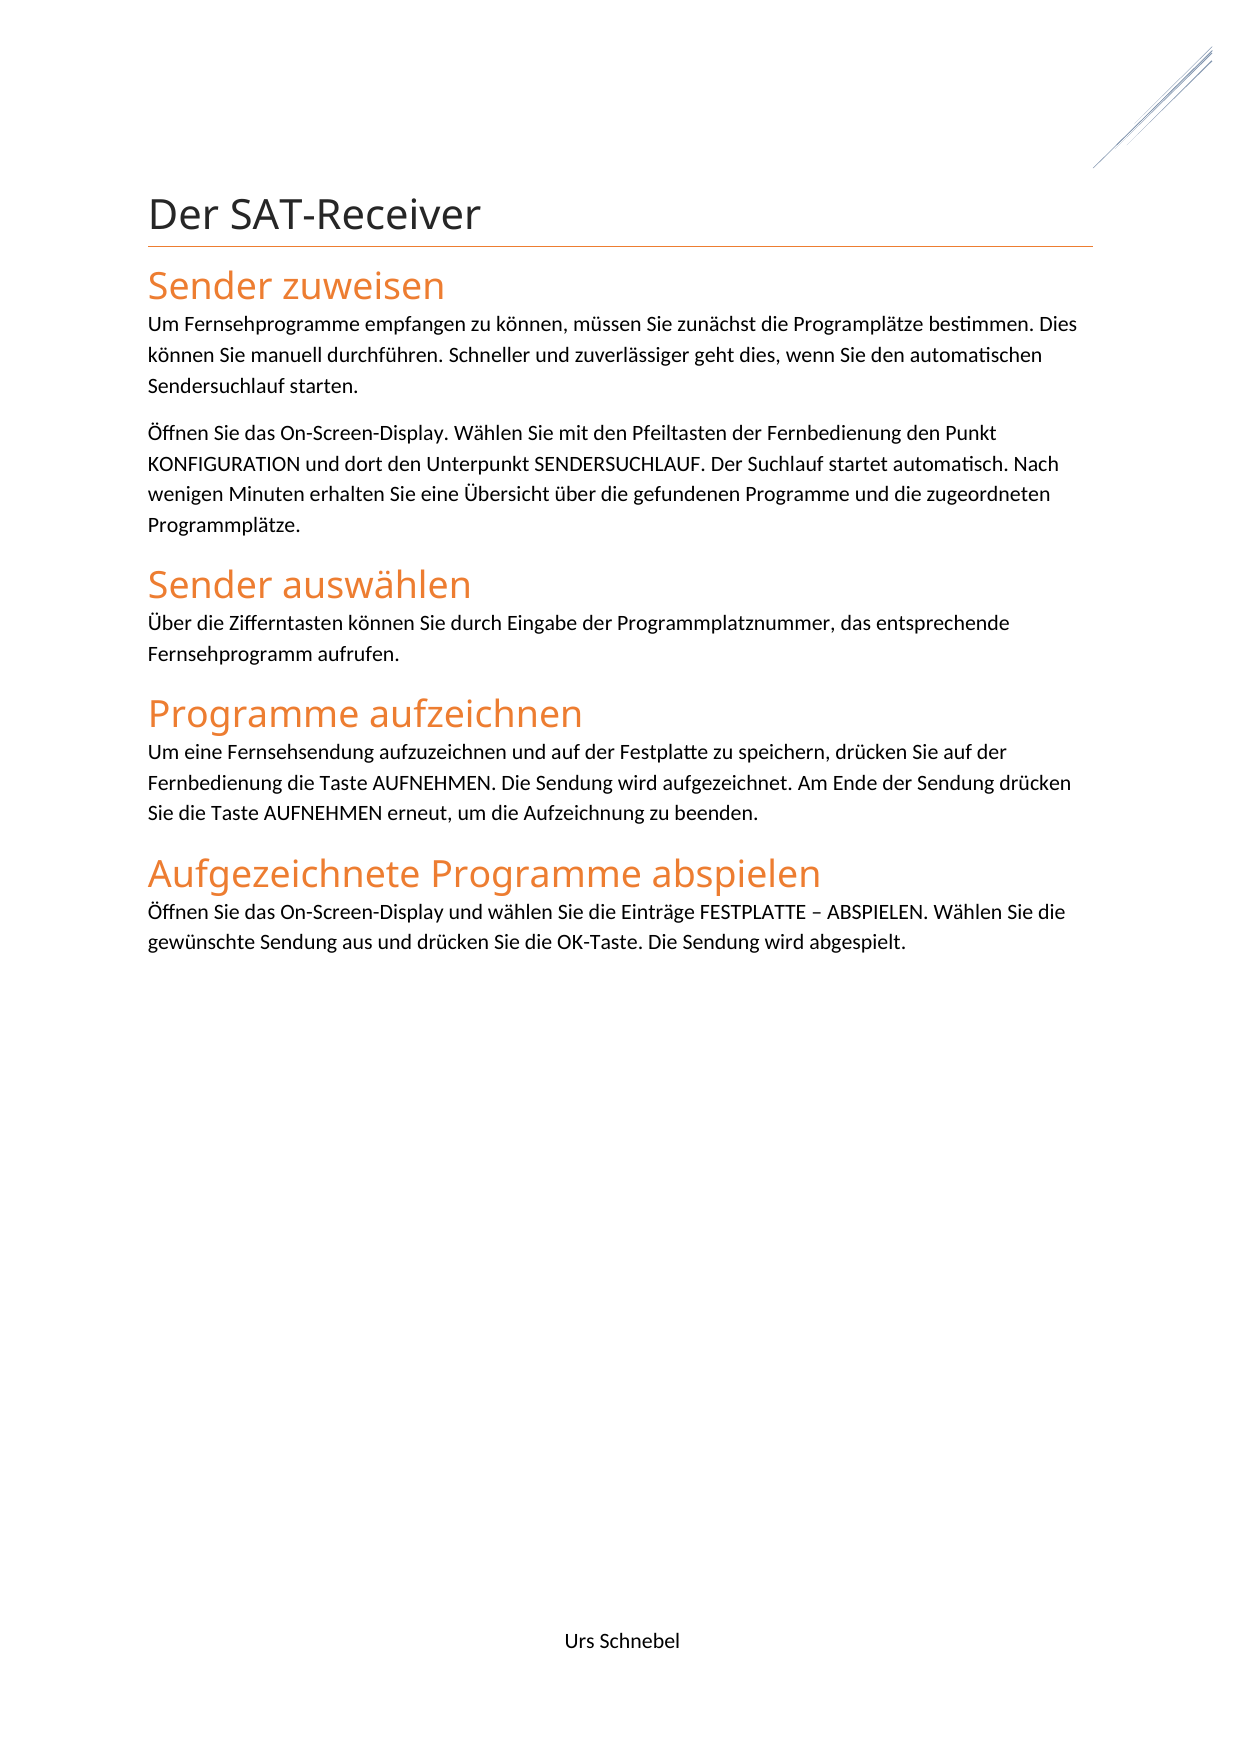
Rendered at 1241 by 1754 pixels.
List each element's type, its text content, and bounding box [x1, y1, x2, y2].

subtitle Aufgezeichnete Programme abspielen [148, 847, 1093, 898]
text Öffnen Sie das On-Screen-Display. Wählen Sie mit den Pfeiltasten der Fernbedienung den Punkt KONFIGURATION und dort den Unterpunkt SENDERSUCHLAUF. Der Suchlauf startet automatisch. Nach wenigen Minuten erhalten Sie eine Übersicht über die gefundenen Programme und die zugeordneten Programmplätze. [148, 419, 1093, 538]
subtitle Sender zuweisen [148, 259, 1093, 311]
subtitle Sender auswählen [148, 558, 1093, 609]
subtitle Der SAT-Receiver [148, 185, 1093, 246]
subtitle Programme aufzeichnen [148, 687, 1093, 738]
text Öffnen Sie das On-Screen-Display und wählen Sie die Einträge FESTPLATTE – ABSPIELEN. Wählen Sie die gewünschte Sendung aus und drücken Sie die OK-Taste. Die Sendung wird abgespielt. [148, 898, 1093, 955]
text Um eine Fernsehsendung aufzuzeichnen und auf der Festplatte zu speichern, drücken Sie auf der Fernbedienung die Taste AUFNEHMEN. Die Sendung wird aufgezeichnet. Am Ende der Sendung drücken Sie die Taste AUFNEHMEN erneut, um die Aufzeichnung zu beenden. [148, 738, 1093, 826]
text Über die Zifferntasten können Sie durch Eingabe der Programmplatznummer, das entsprechende Fernsehprogramm aufrufen. [148, 609, 1093, 667]
text Um Fernsehprogramme empfangen zu können, müssen Sie zunächst die Programplätze bestimmen. Dies können Sie manuell durchführen. Schneller und zuverlässiger geht dies, wenn Sie den automatischen Sendersuchlauf starten. [148, 311, 1093, 398]
